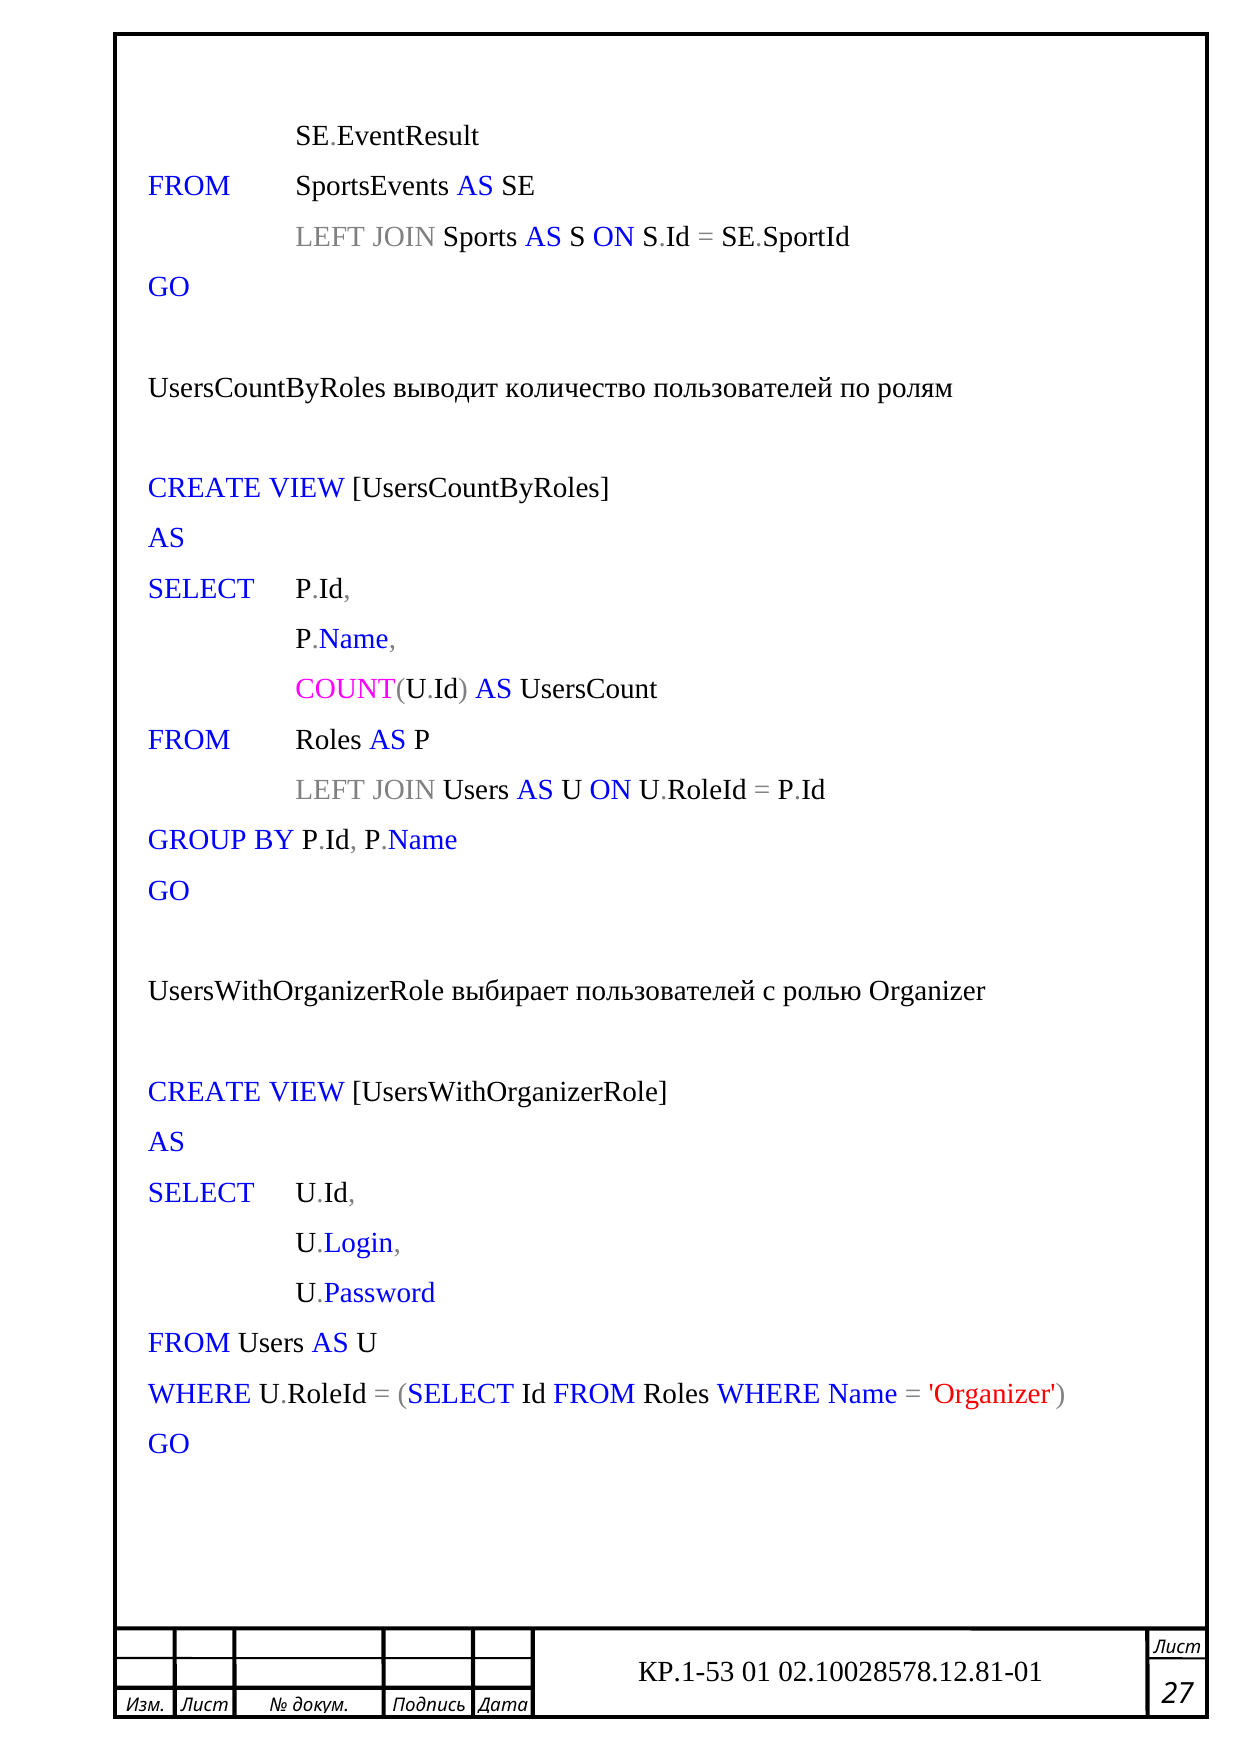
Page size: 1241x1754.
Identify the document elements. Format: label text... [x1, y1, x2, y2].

text GROUP BY Р.Id, Р.Name [148, 822, 1181, 856]
text AS [148, 1124, 1181, 1158]
text CREATE VIEW [UsersWithOrganizerRole] [148, 1074, 1181, 1108]
text COUNT(U.Id) AS UsersCount [148, 672, 1181, 705]
text SE.EventResult [148, 118, 1181, 152]
text FROM Users AS U [148, 1326, 1181, 1359]
text SELECT Р.Id, [148, 571, 1181, 604]
text GO [148, 269, 1181, 303]
text U.Login, [148, 1225, 1181, 1258]
text WHERE U.RoleId = (SELECT Id FROM Roles WHERE Name = 'Organizer') [148, 1376, 1181, 1409]
text GO [148, 1426, 1181, 1460]
text AS [148, 521, 1181, 554]
text UsersWithOrganizerRole выбирает пользователей с ролью Organizer [148, 973, 1181, 1007]
text UsersCountByRoles выводит количество пользователей по ролям [148, 370, 1181, 403]
text LEFT JOIN Sports AS S ON S.Id = SE.SportId [148, 219, 1181, 252]
text GO [148, 873, 1181, 906]
text LEFT JOIN Users AS U ON U.RoleId = Р.Id [148, 772, 1181, 806]
text FROM SportsEvents AS SE [148, 168, 1181, 202]
text FROM Roles AS Р [148, 722, 1181, 755]
text U.Password [148, 1275, 1181, 1309]
text CREATE VIEW [UsersCountByRoles] [148, 470, 1181, 504]
text SELECT U.Id, [148, 1175, 1181, 1208]
text Р.Name, [148, 621, 1181, 655]
